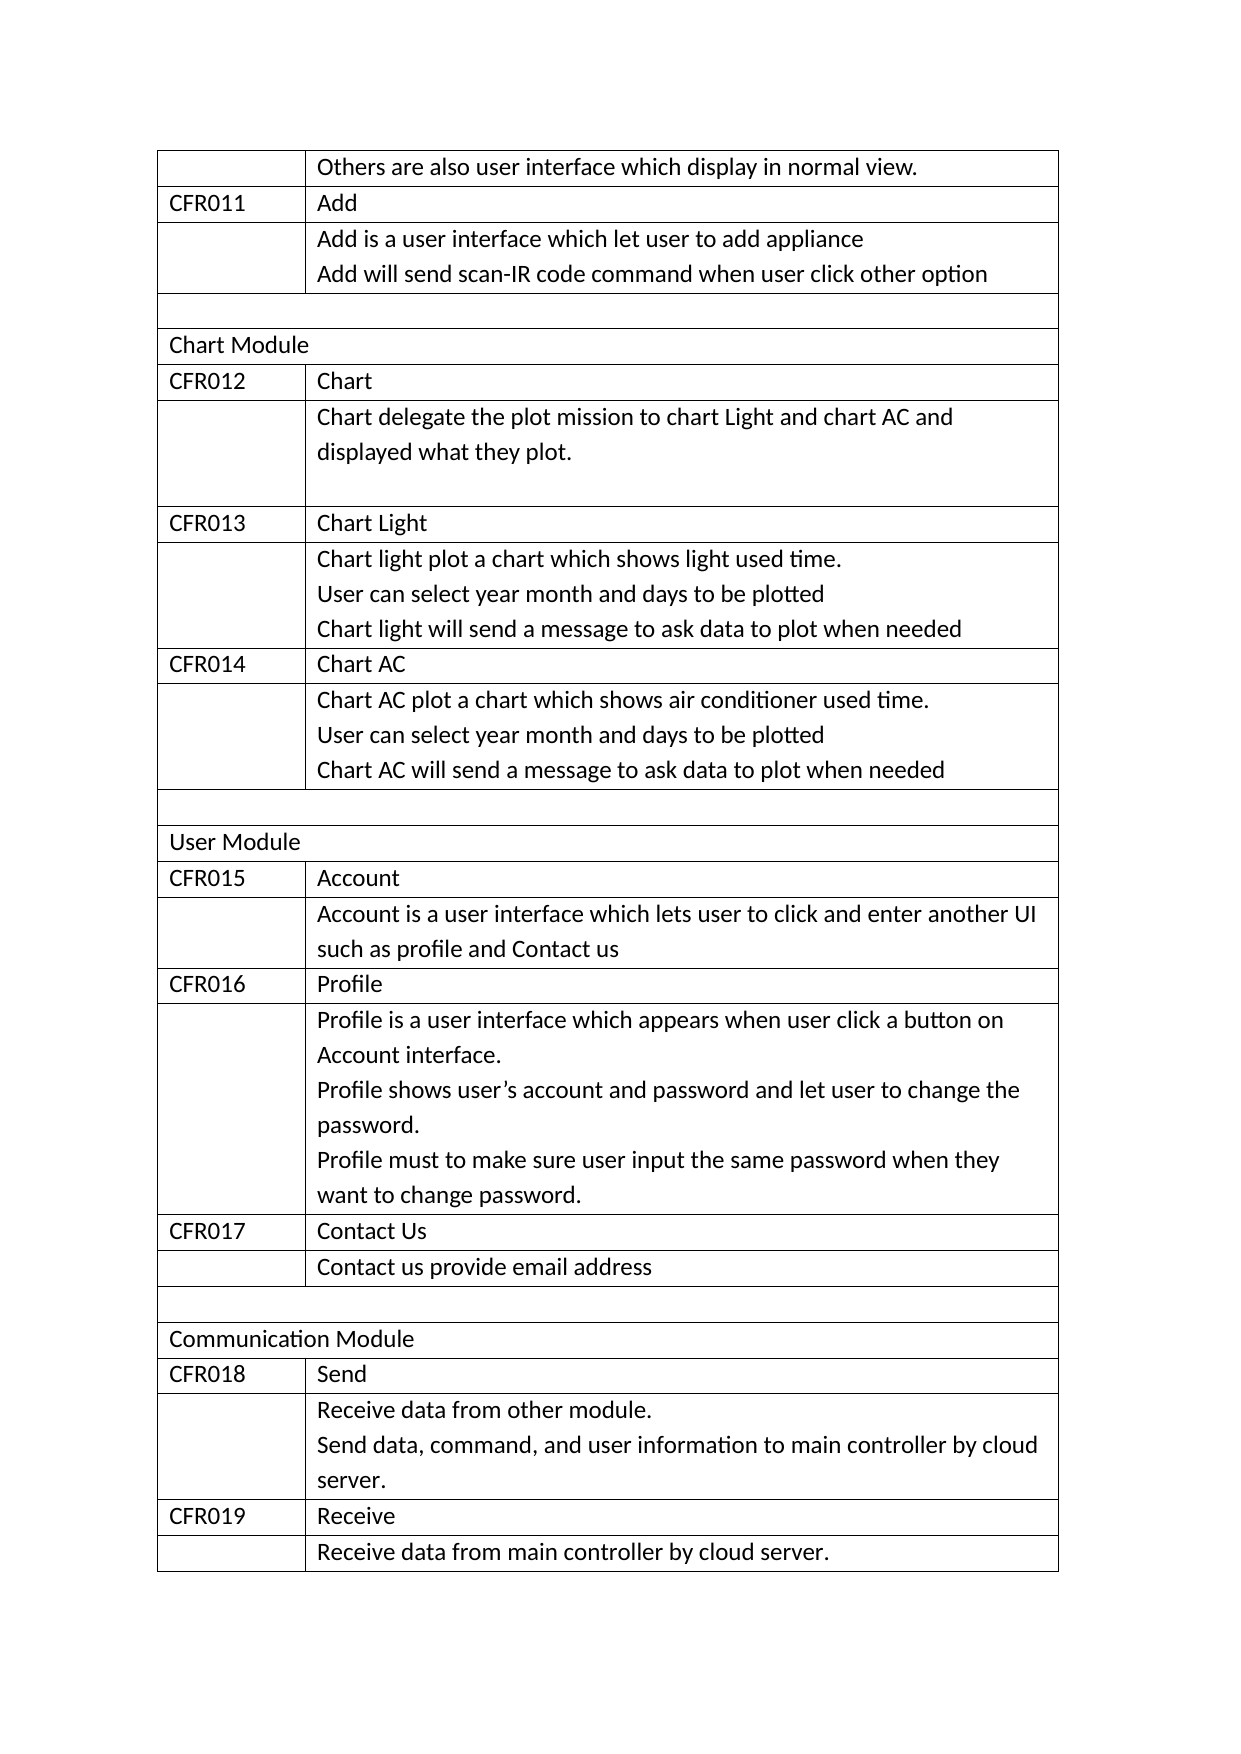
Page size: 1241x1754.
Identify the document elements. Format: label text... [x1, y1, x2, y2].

table_cell CFR019 [158, 1500, 305, 1535]
table_cell Profile [306, 969, 1058, 1003]
table_cell User Module [158, 826, 1058, 861]
table_cell CFR017 [158, 1215, 305, 1250]
table_cell Others are also user interface which display in normal view. [306, 151, 1058, 186]
table_cell CFR015 [158, 862, 305, 897]
table_cell Add [306, 187, 1058, 222]
table_cell Account [306, 862, 1058, 897]
table_cell Chart AC [306, 649, 1058, 683]
table_cell [158, 543, 305, 647]
table_cell Send [306, 1359, 1058, 1393]
table_cell Chart light plot a chart which shows light used time. User can select year month and days to be plotted Chart light will send a message to ask data to plot when needed [306, 543, 1058, 647]
table_cell [158, 223, 305, 292]
table_cell [158, 1251, 305, 1286]
table_cell Chart [306, 365, 1058, 400]
table_cell Contact us provide email address [306, 1251, 1058, 1286]
table_cell [158, 1004, 305, 1214]
table_cell Receive data from main controller by cloud server. Send data to other internal module. [306, 1536, 1058, 1571]
table_cell Chart AC plot a chart which shows air conditioner used time. User can select year month and days to be plotted Chart AC will send a message to ask data to plot when needed [306, 684, 1058, 789]
table_cell [158, 1394, 305, 1499]
table_cell Account is a user interface which lets user to click and enter another UI such as profile and Contact us [306, 898, 1058, 967]
table_cell [158, 1287, 1058, 1322]
table_cell [158, 294, 1058, 328]
table_cell Communication Module [158, 1323, 1058, 1357]
table_cell CFR014 [158, 649, 305, 683]
table_cell [158, 401, 305, 506]
table_cell Chart Light [306, 507, 1058, 542]
table_cell CFR012 [158, 365, 305, 400]
table_cell Contact Us [306, 1215, 1058, 1250]
table_cell [158, 898, 305, 967]
table_cell CFR011 [158, 187, 305, 222]
table_cell Chart delegate the plot mission to chart Light and chart AC and displayed what they plot. [306, 401, 1058, 506]
table_cell Receive [306, 1500, 1058, 1535]
table_cell CFR018 [158, 1359, 305, 1393]
table_cell [158, 1536, 305, 1571]
table_cell CFR016 [158, 969, 305, 1003]
table_cell [158, 790, 1058, 825]
table_cell Receive data from other module. Send data, command, and user information to main controller by cloud server. [306, 1394, 1058, 1499]
table_cell CFR013 [158, 507, 305, 542]
table_cell Add is a user interface which let user to add appliance Add will send scan-IR code command when user click other option [306, 223, 1058, 292]
table_cell Profile is a user interface which appears when user click a button on Account interface. Profile shows user’s account and password and let user to change the password. Profile must to make sure user input the same password when they want to change password. [306, 1004, 1058, 1214]
table_cell [158, 151, 305, 186]
table_cell Chart Module [158, 329, 1058, 364]
table_cell [158, 684, 305, 789]
